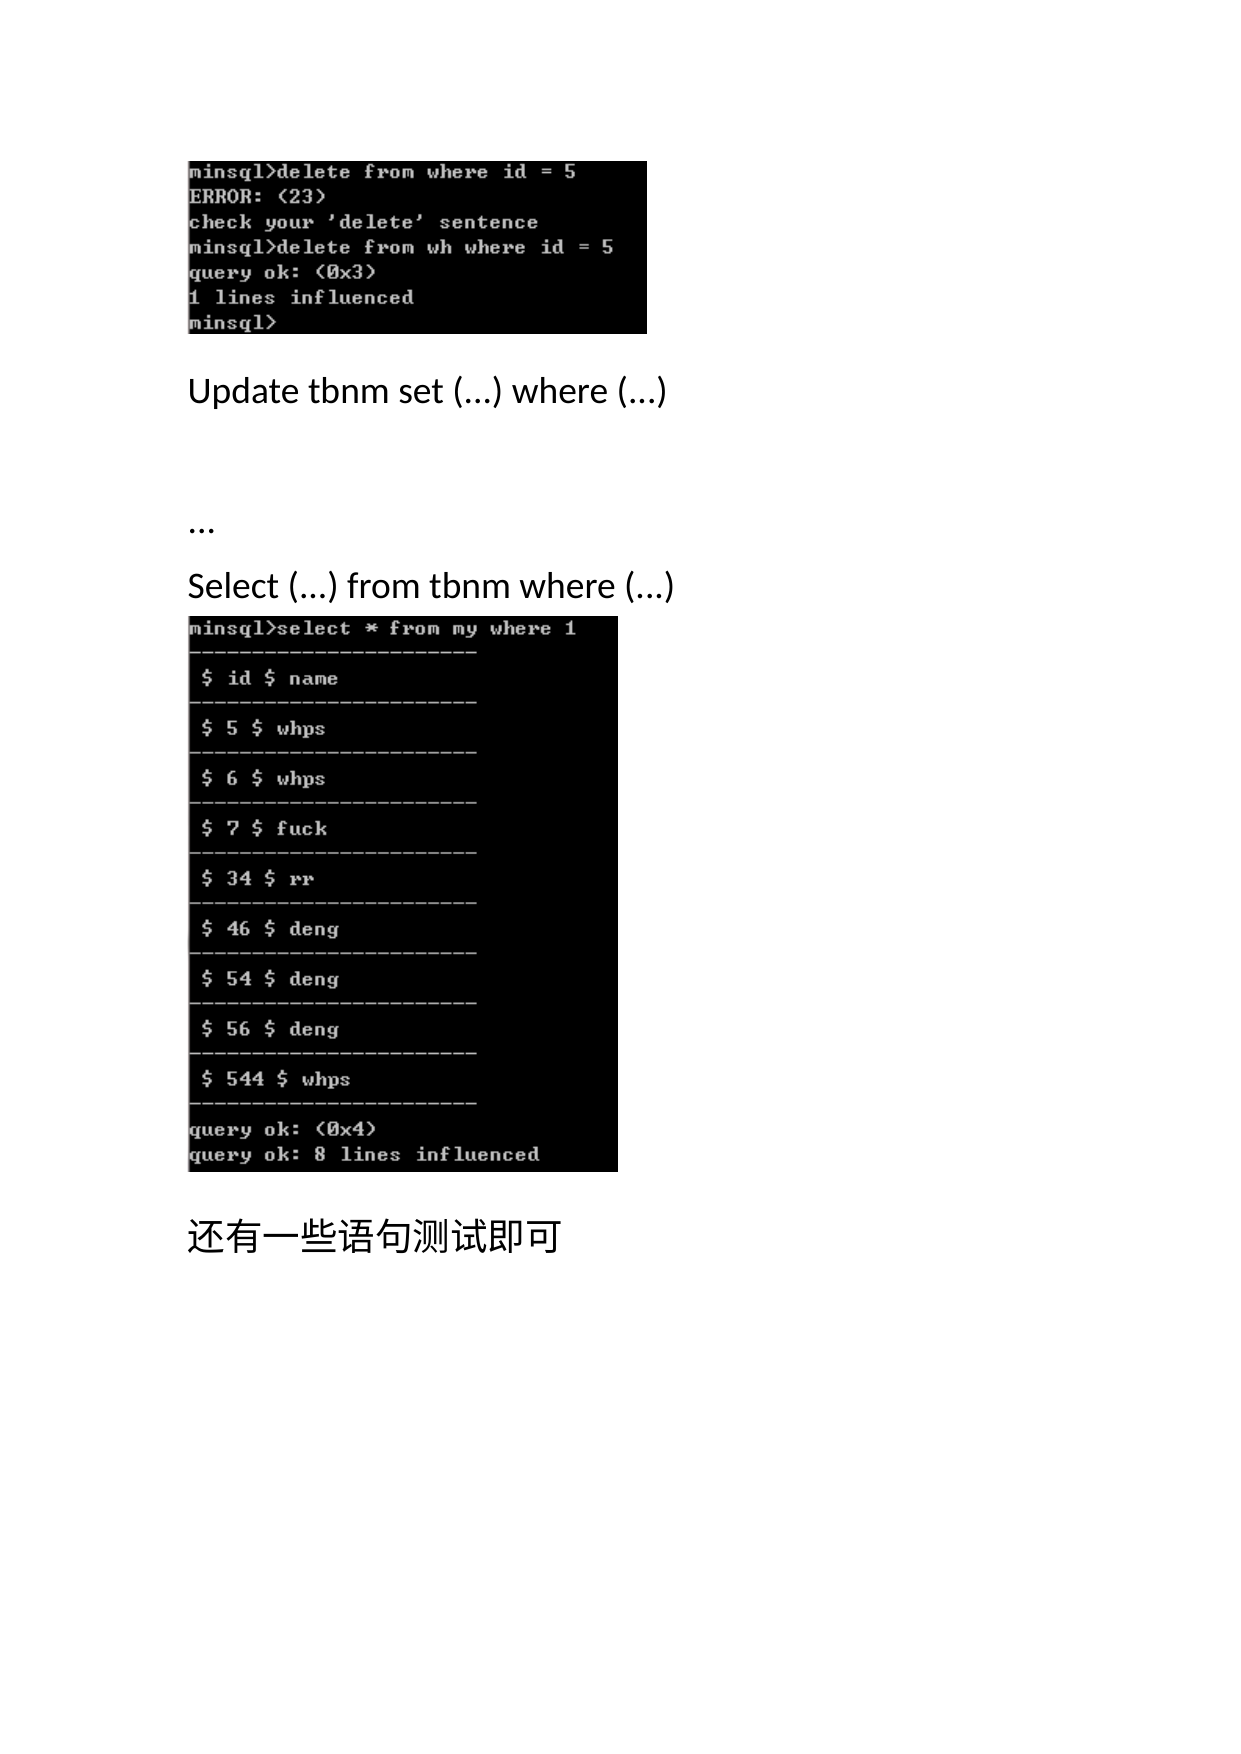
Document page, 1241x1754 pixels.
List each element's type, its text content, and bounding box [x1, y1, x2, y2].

text 还有一些语句测试即可 [187, 1202, 1053, 1267]
text ... [187, 487, 1053, 552]
text Update tbnm set (...) where (...) [187, 357, 1053, 422]
picture [187, 616, 618, 1172]
picture [187, 161, 647, 334]
text Select (...) from tbnm where (...) [187, 552, 1053, 617]
